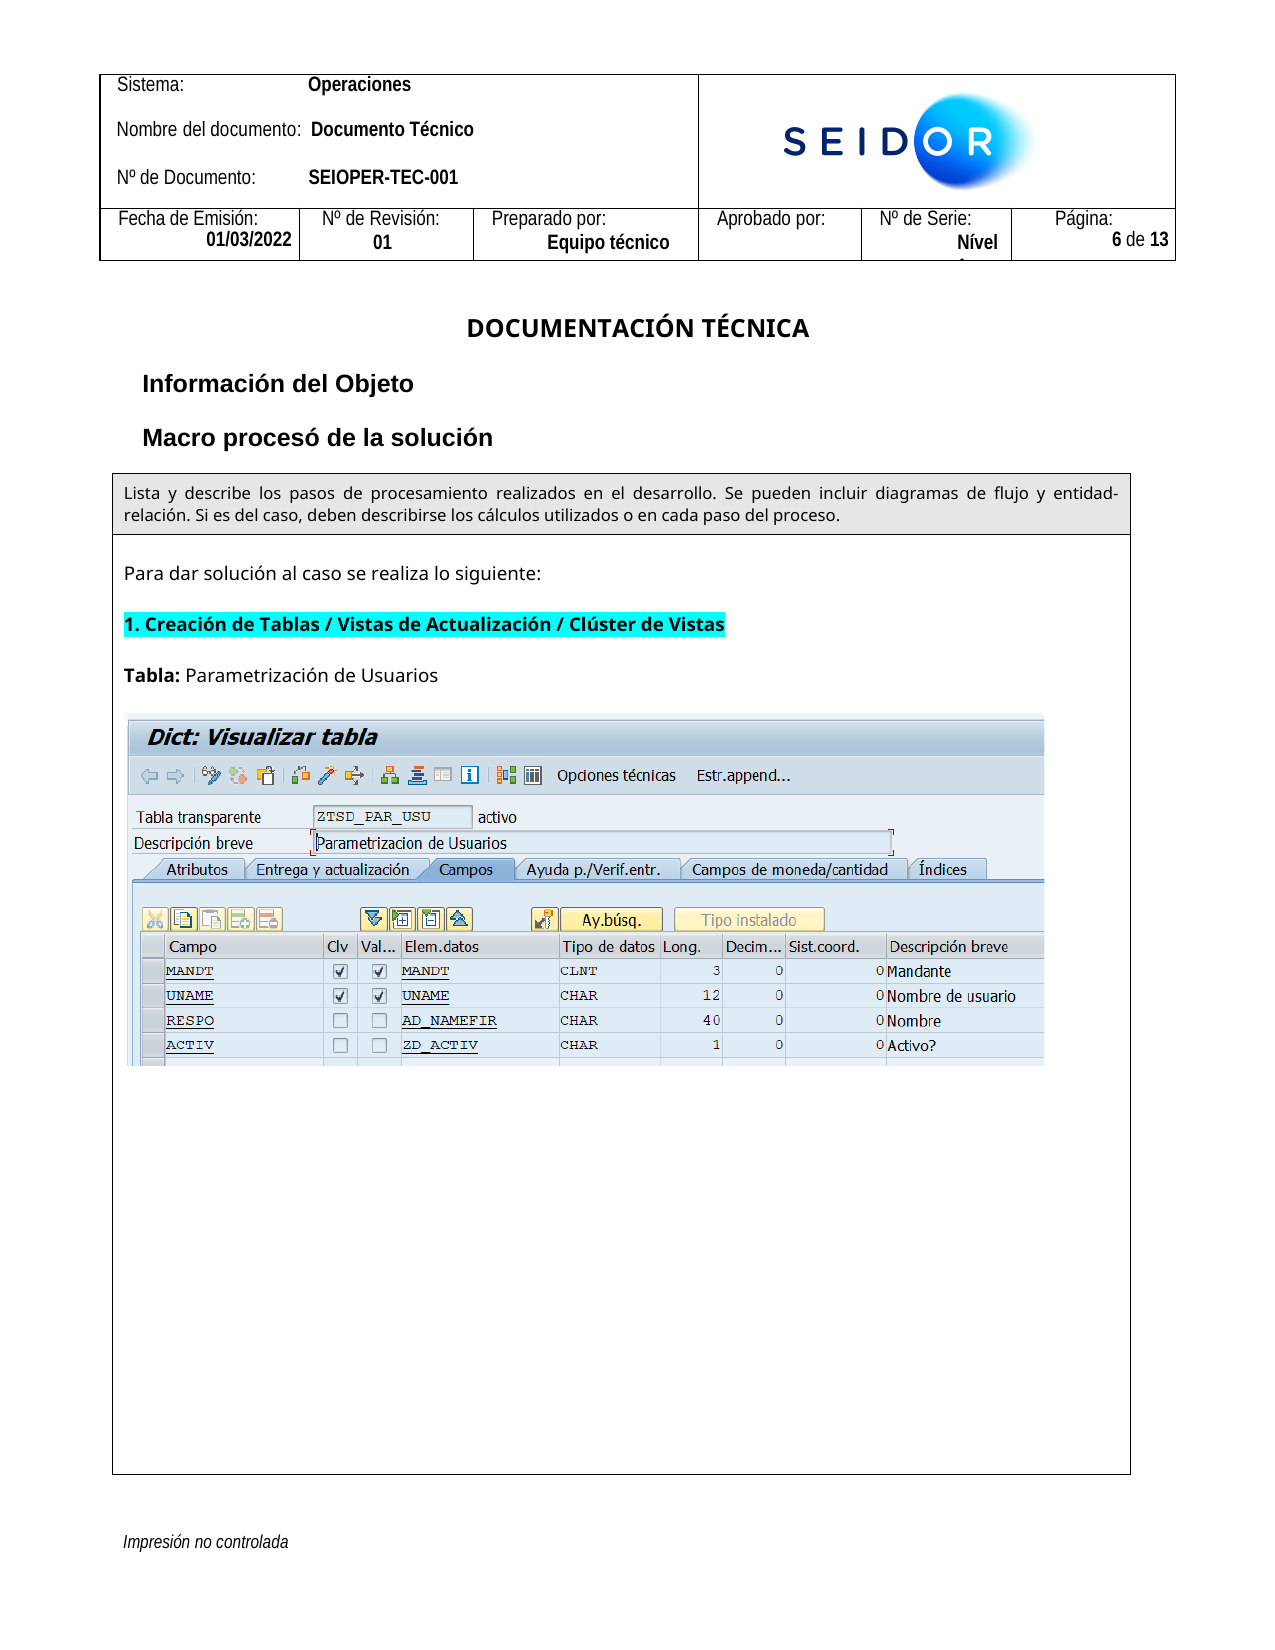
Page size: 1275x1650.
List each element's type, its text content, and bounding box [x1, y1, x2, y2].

picture [123, 713, 1045, 1066]
subtitle Información del Objeto [142, 369, 1162, 398]
subtitle Macro procesó de la solución [142, 423, 1162, 452]
table_header Lista y describe los pasos de procesamiento realizados en el desarrollo. Se pueden incluir diagramas de flujo y entidad-relación. Si es del caso, deben describirse los cálculos utilizados o en cada paso del proceso. [113, 474, 1130, 534]
subtitle DOCUMENTACIÓN TÉCNICA [112, 310, 1162, 344]
picture [784, 74, 1045, 208]
